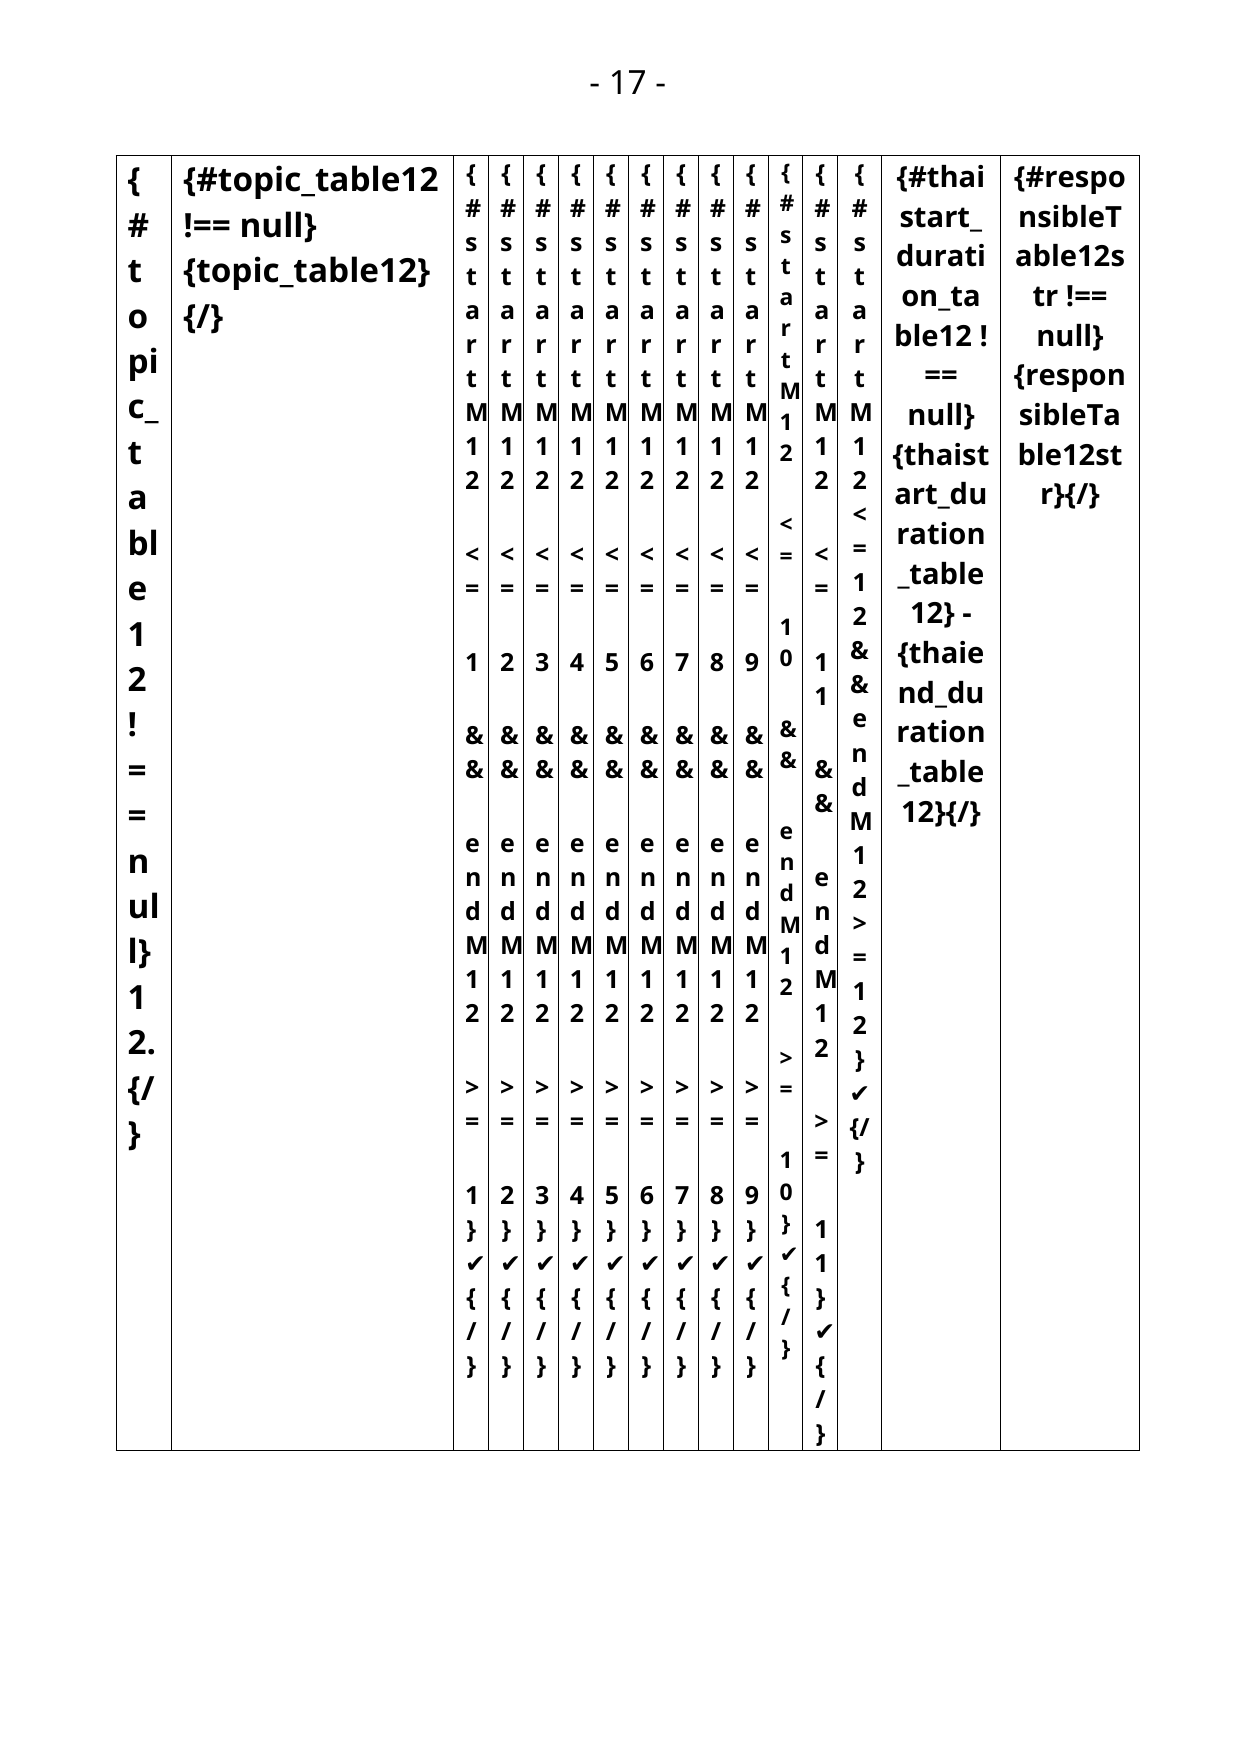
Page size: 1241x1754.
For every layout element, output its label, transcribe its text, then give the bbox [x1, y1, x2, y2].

table_cell {#startM12 <= 6 && endM12 >= 6} ✔ {/} [629, 156, 663, 1450]
table_cell {#startM12 <= 12 && endM12 >= 12} ✔ {/} [838, 156, 881, 1450]
table_cell {#startM12 <= 10 && endM12 >= 10} ✔ {/} [769, 156, 802, 1450]
table_cell {#startM12 <= 4 && endM12 >= 4} ✔ {/} [559, 156, 593, 1450]
table_cell {#startM12 <= 2 && endM12 >= 2} ✔ {/} [489, 156, 523, 1450]
table_cell {#startM12 <= 3 && endM12 >= 3} ✔ {/} [524, 156, 558, 1450]
table_cell {#startM12 <= 7 && endM12 >= 7} ✔ {/} [664, 156, 698, 1450]
table_cell {#responsibleTable12str !== null}{responsibleTable12str}{/} [1001, 156, 1139, 1450]
table_cell {#topic_table12 !== null}12.{/} [117, 156, 171, 1450]
table_cell {#topic_table12 !== null}{topic_table12}{/} [172, 156, 453, 1450]
table_cell {#startM12 <= 1 && endM12 >= 1} ✔ {/} [454, 156, 488, 1450]
table_cell {#startM12 <= 9 && endM12 >= 9} ✔ {/} [734, 156, 768, 1450]
table_cell {#thaistart_duration_table12 !== null}{thaistart_duration_table12} - {thaiend_duration_table12}{/} [882, 156, 1000, 1450]
table_cell {#startM12 <= 11 && endM12 >= 11} ✔ {/} [803, 156, 837, 1450]
table_cell {#startM12 <= 8 && endM12 >= 8} ✔ {/} [699, 156, 733, 1450]
table_cell {#startM12 <= 5 && endM12 >= 5} ✔ {/} [594, 156, 628, 1450]
